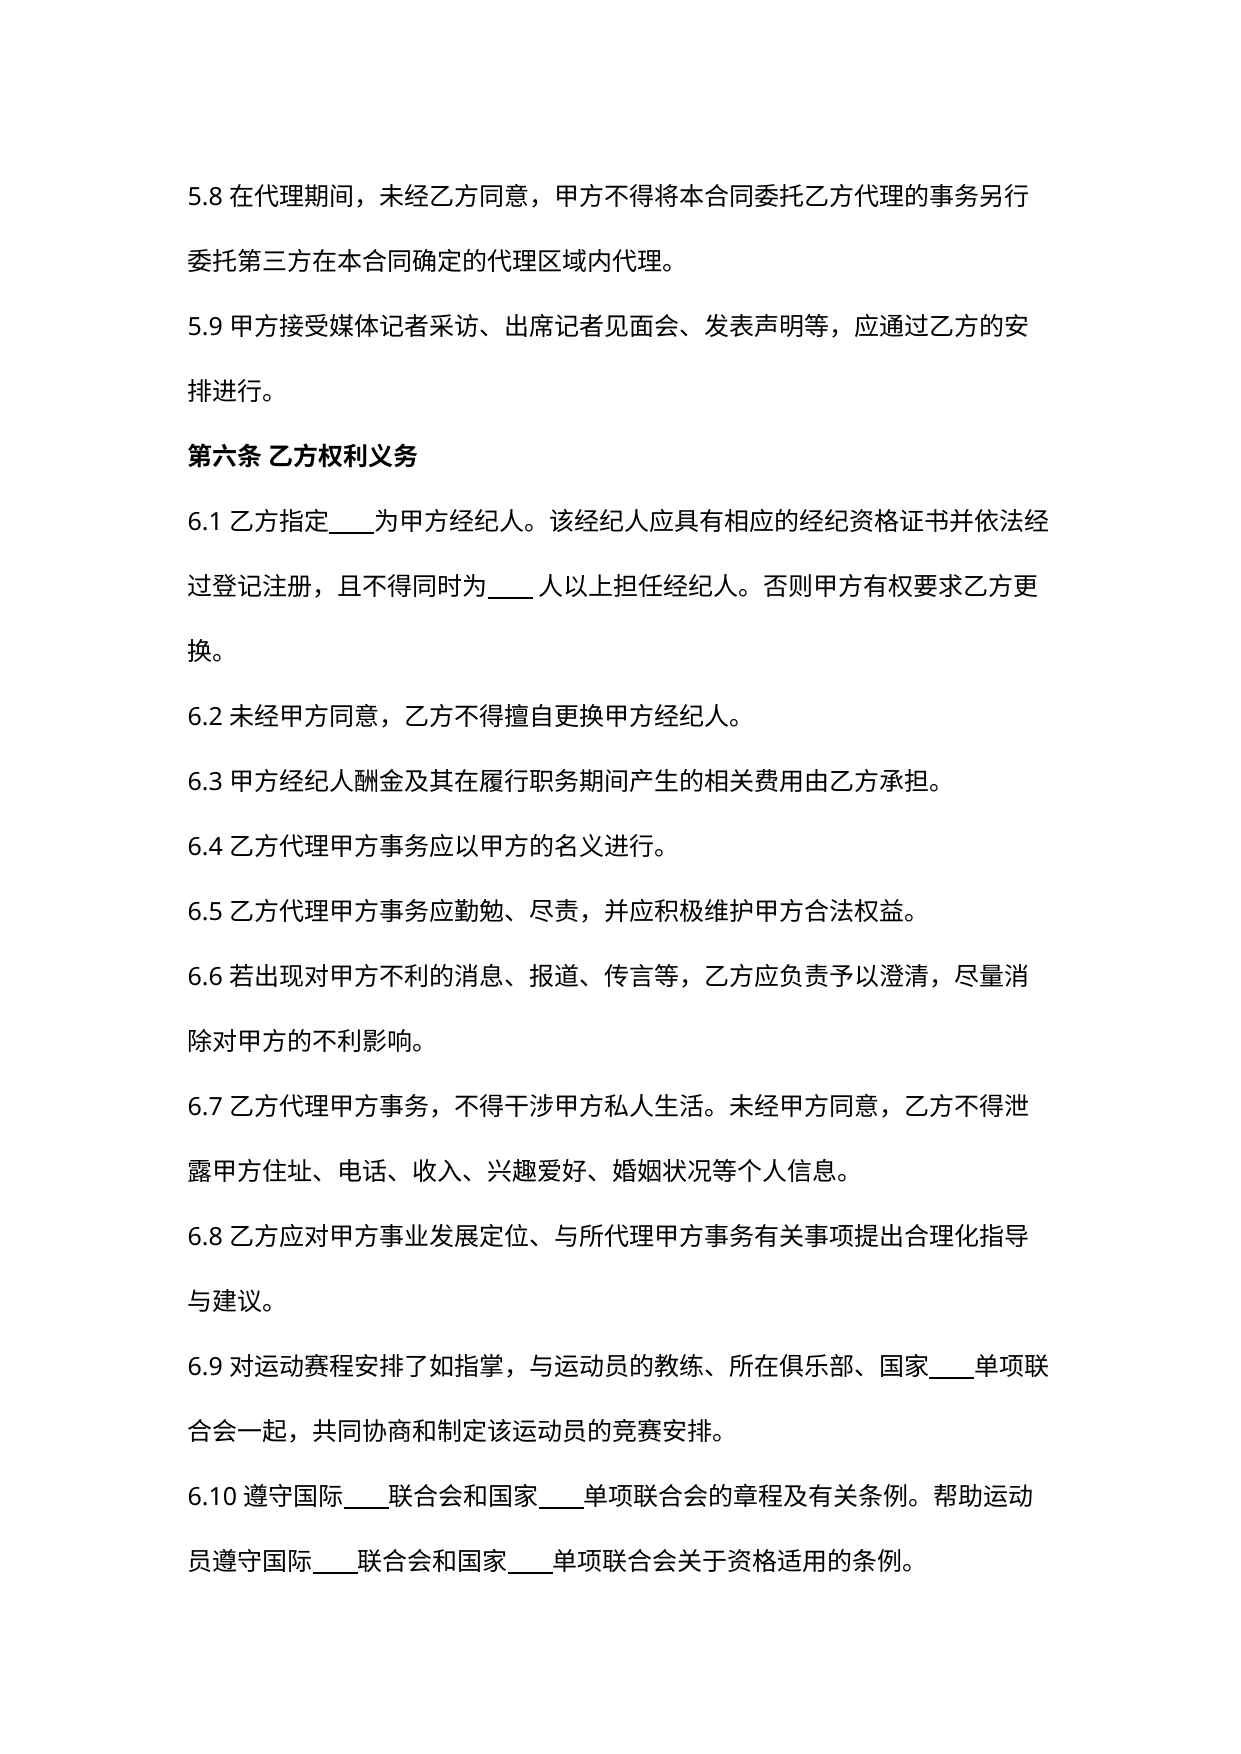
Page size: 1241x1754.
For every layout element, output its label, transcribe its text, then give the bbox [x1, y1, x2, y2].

text 6.9 对运动赛程安排了如指掌，与运动员的教练、所在俱乐部、国家 单项联合会一起，共同协商和制定该运动员的竞赛安排。 [187, 1332, 1053, 1462]
text 6.10 遵守国际 联合会和国家 单项联合会的章程及有关条例。帮助运动员遵守国际 联合会和国家 单项联合会关于资格适用的条例。 [187, 1462, 1053, 1592]
text 6.3 甲方经纪人酬金及其在履行职务期间产生的相关费用由乙方承担。 [187, 747, 1053, 812]
text 6.4 乙方代理甲方事务应以甲方的名义进行。 [187, 812, 1053, 877]
text 6.6 若出现对甲方不利的消息、报道、传言等，乙方应负责予以澄清，尽量消除对甲方的不利影响。 [187, 942, 1053, 1072]
text 6.8 乙方应对甲方事业发展定位、与所代理甲方事务有关事项提出合理化指导与建议。 [187, 1202, 1053, 1332]
text 5.8 在代理期间，未经乙方同意，甲方不得将本合同委托乙方代理的事务另行委托第三方在本合同确定的代理区域内代理。 [187, 162, 1053, 292]
text 5.9 甲方接受媒体记者采访、出席记者见面会、发表声明等，应通过乙方的安排进行。 [187, 292, 1053, 422]
text 6.2 未经甲方同意，乙方不得擅自更换甲方经纪人。 [187, 682, 1053, 747]
text 6.5 乙方代理甲方事务应勤勉、尽责，并应积极维护甲方合法权益。 [187, 877, 1053, 942]
text 6.7 乙方代理甲方事务，不得干涉甲方私人生活。未经甲方同意，乙方不得泄露甲方住址、电话、收入、兴趣爱好、婚姻状况等个人信息。 [187, 1072, 1053, 1202]
subtitle 第六条 乙方权利义务 [187, 422, 1053, 487]
text 6.1 乙方指定 为甲方经纪人。该经纪人应具有相应的经纪资格证书并依法经过登记注册，且不得同时为 人以上担任经纪人。否则甲方有权要求乙方更换。 [187, 487, 1053, 682]
